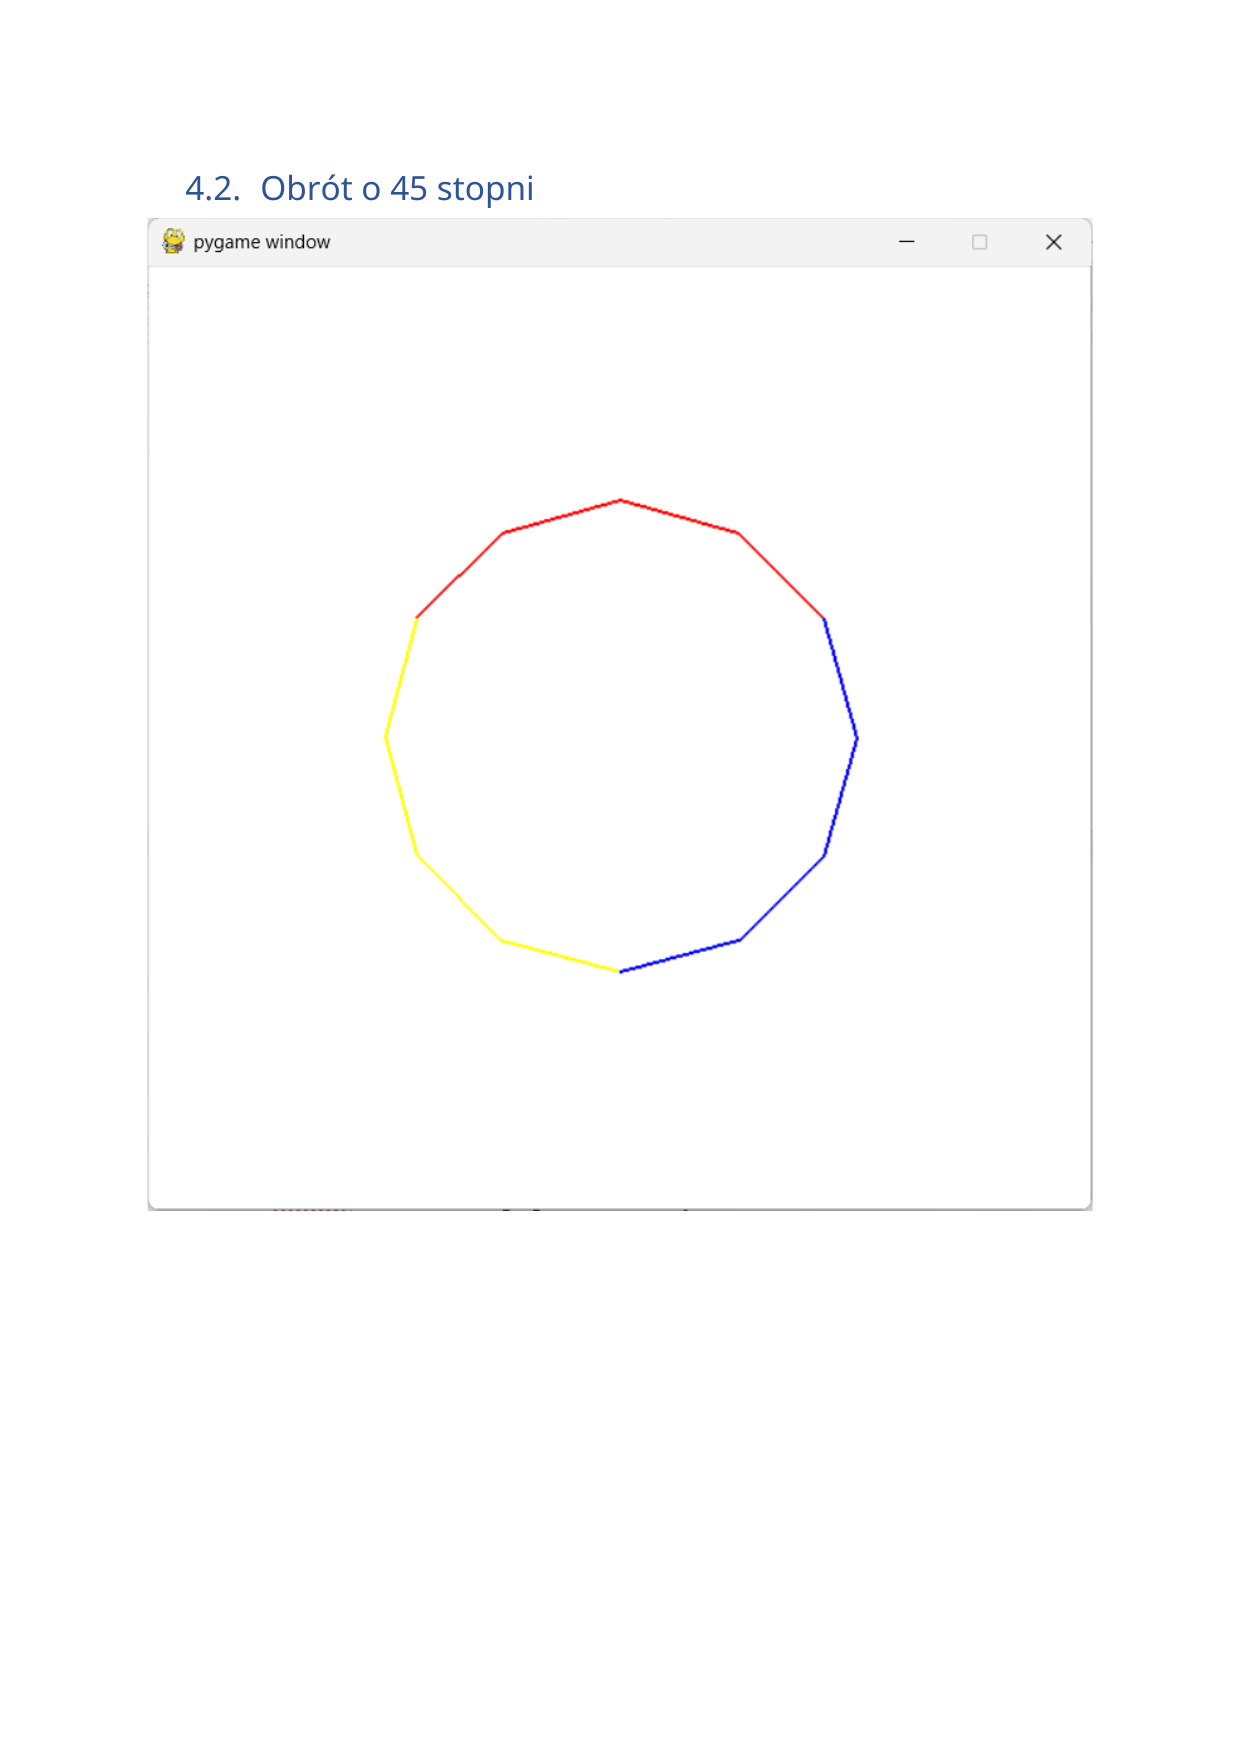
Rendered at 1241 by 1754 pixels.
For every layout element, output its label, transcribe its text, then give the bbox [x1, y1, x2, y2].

picture [147, 218, 1093, 1211]
subtitle Obrót o 45 stopni [185, 164, 1093, 210]
